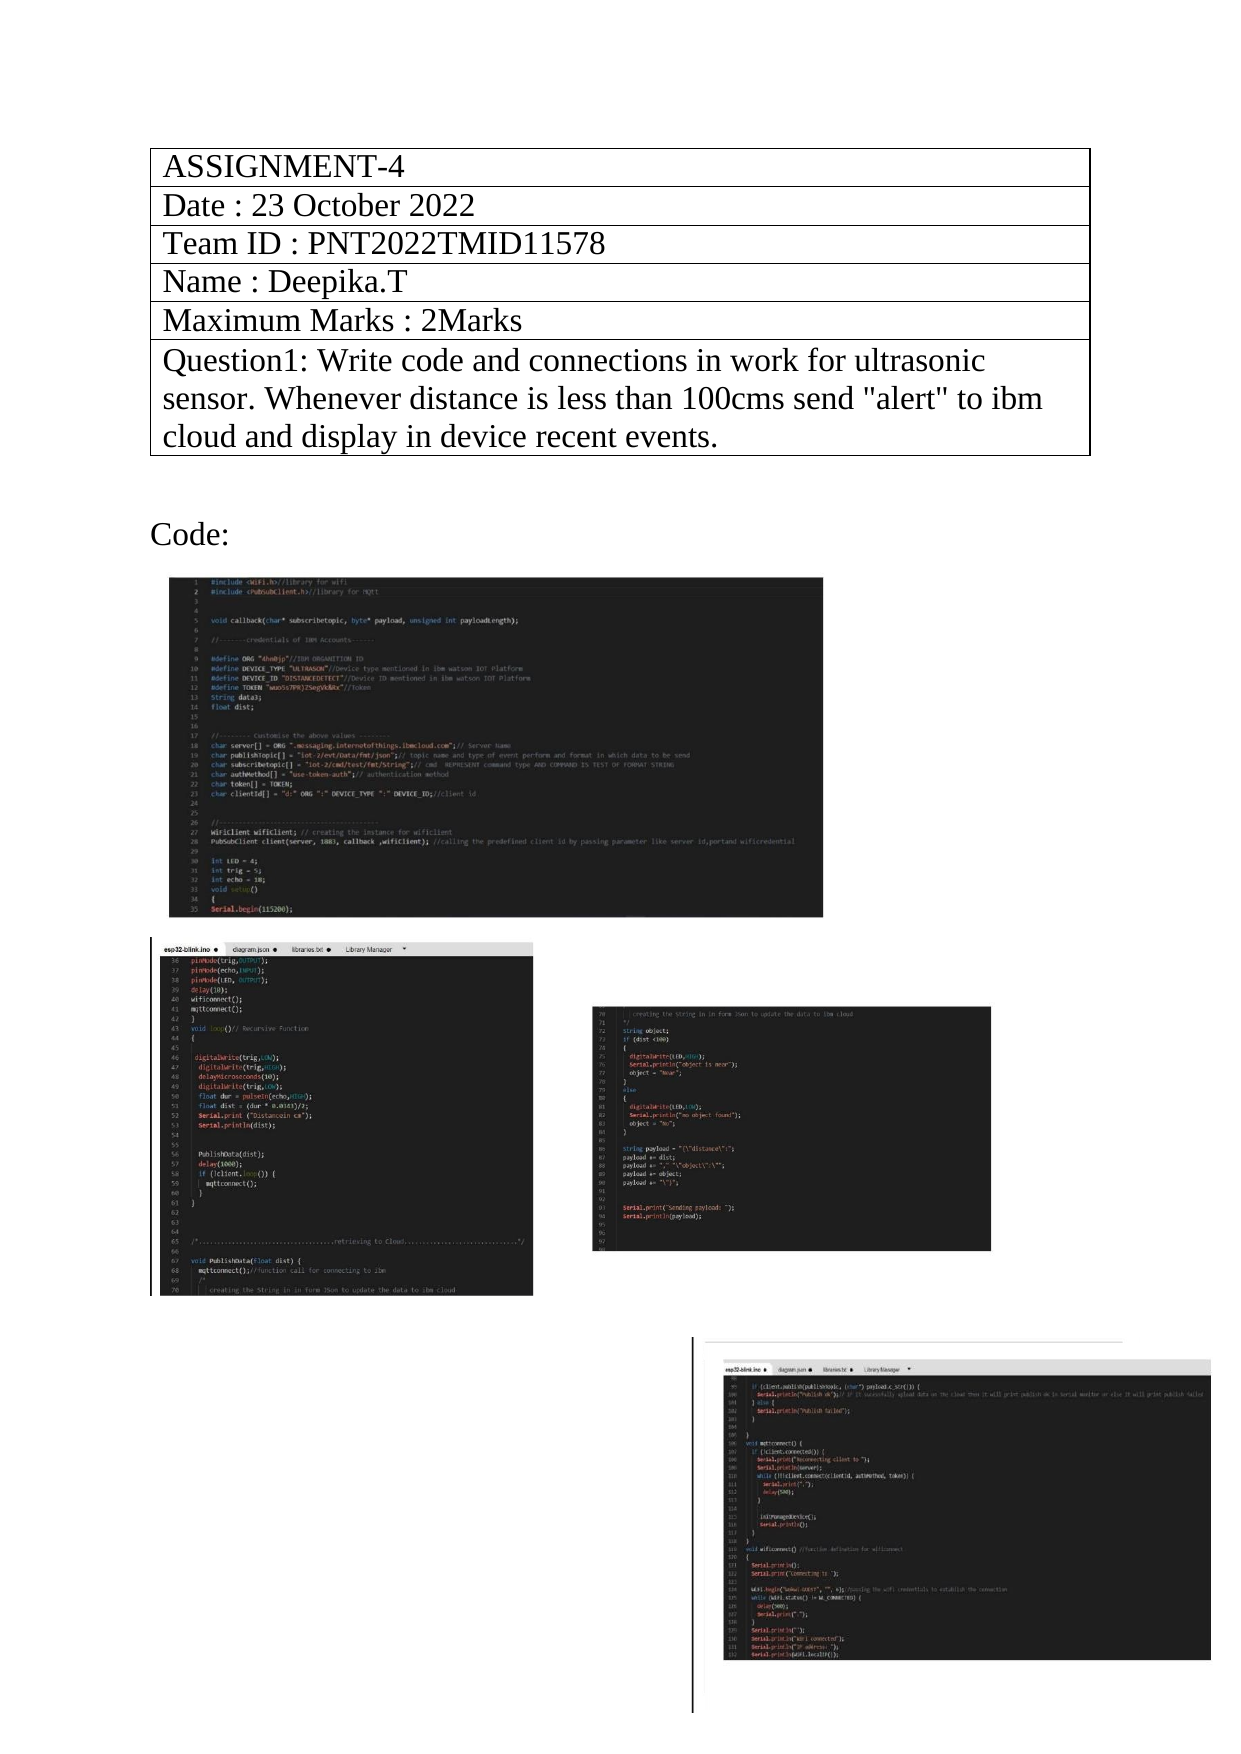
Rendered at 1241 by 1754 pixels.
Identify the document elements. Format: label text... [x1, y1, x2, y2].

picture [691, 1337, 1239, 1713]
table_cell Team ID : PNT2022TMID11578 [151, 226, 1089, 263]
picture [590, 997, 1016, 1257]
table_cell Question1: Write code and connections in work for ultrasonic sensor. Whenever distance is less than 100cms send "alert" to ibm cloud and display in device recent events. [151, 340, 1089, 455]
table_cell Name : Deepika.T [151, 264, 1089, 301]
text Code: [150, 514, 1103, 553]
table_header ASSIGNMENT-4 [151, 149, 1089, 186]
table_cell Date : 23 October 2022 [151, 187, 1089, 224]
table_cell Maximum Marks : 2Marks [151, 302, 1089, 339]
picture [166, 572, 825, 919]
picture [150, 937, 534, 1296]
